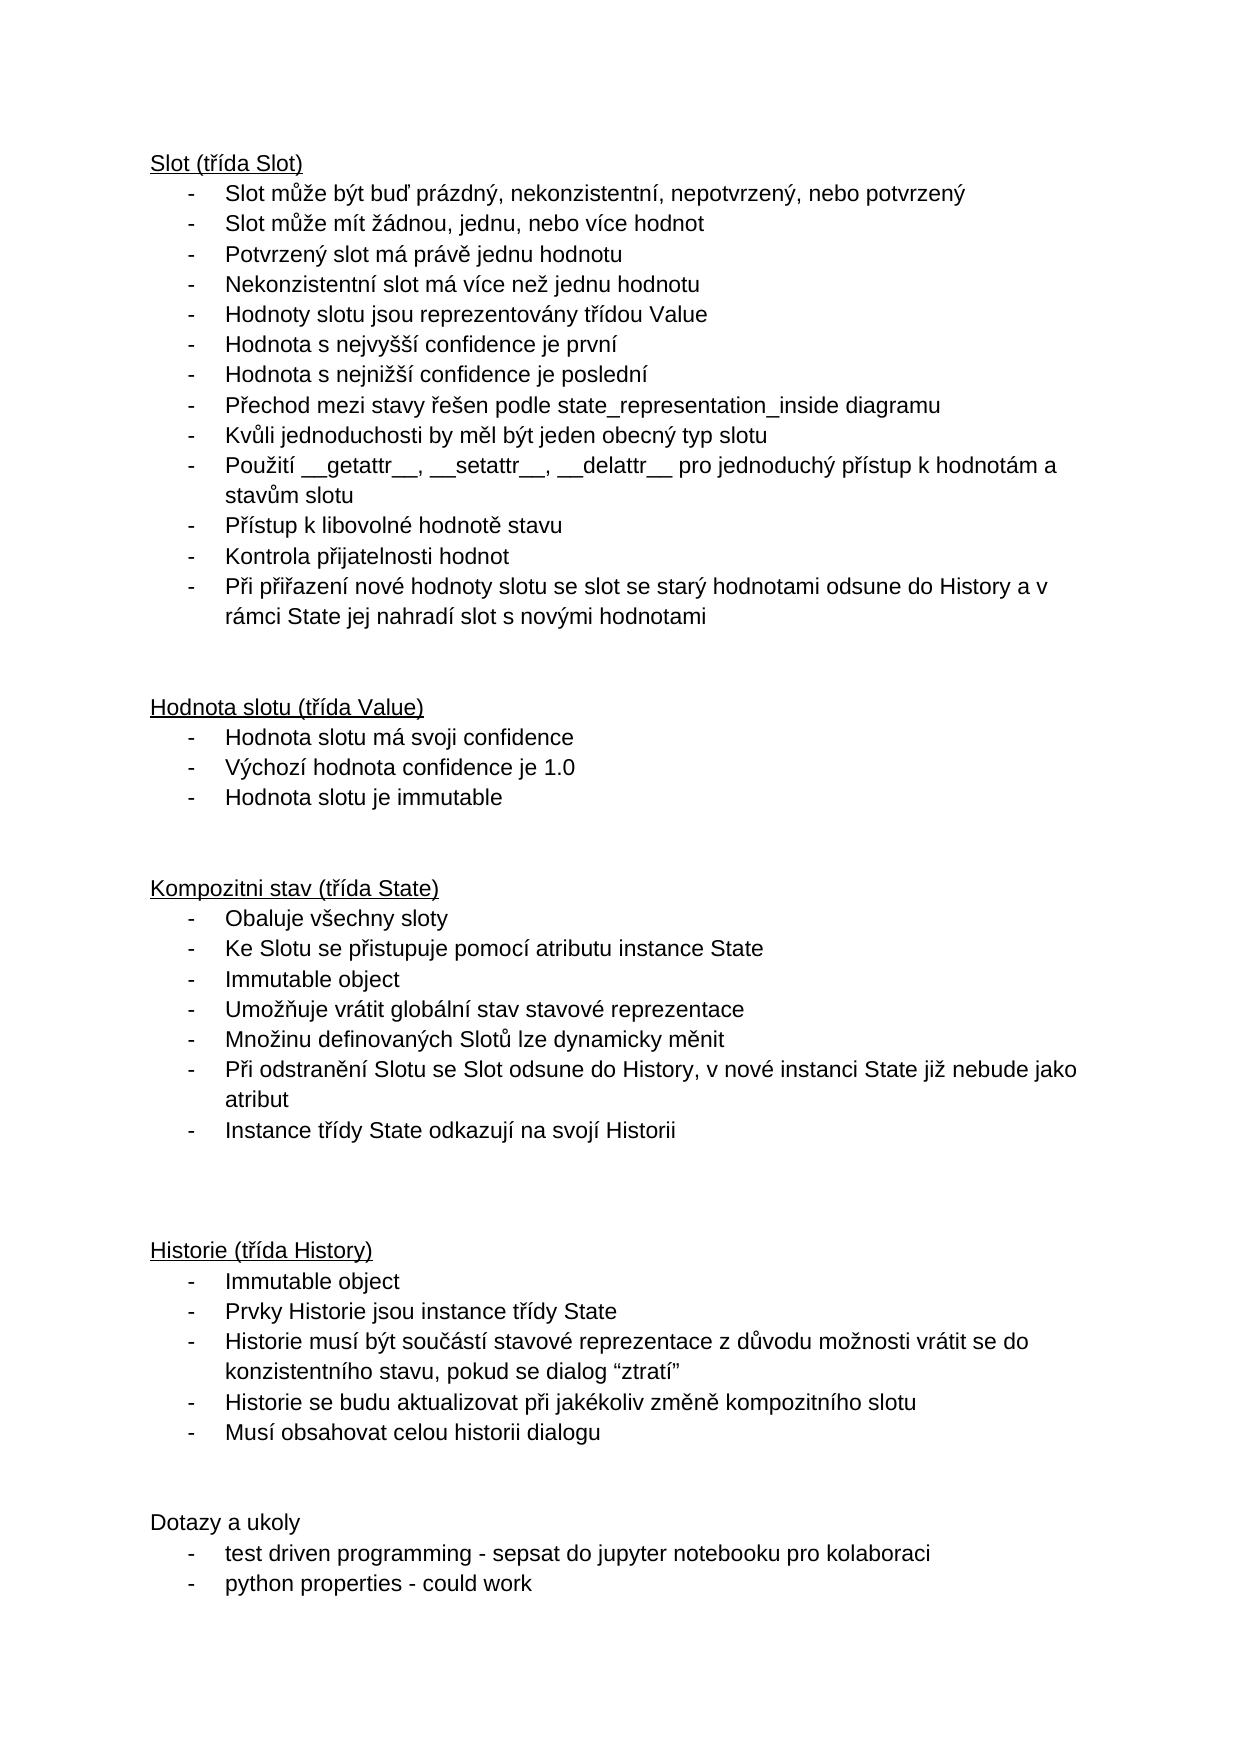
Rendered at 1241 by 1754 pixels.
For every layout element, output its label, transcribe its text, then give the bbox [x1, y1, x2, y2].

list Hodnota slotu je immutable [187, 784, 1090, 811]
list python properties - could work [187, 1570, 1090, 1596]
list Množinu definovaných Slotů lze dynamicky měnit [187, 1026, 1090, 1052]
list Hodnota s nejnižší confidence je poslední [187, 361, 1090, 388]
list Nekonzistentní slot má více než jednu hodnotu [187, 271, 1090, 297]
text Dotazy a ukoly [150, 1509, 1090, 1536]
text Hodnota slotu (třída Value) [150, 694, 1090, 720]
list Hodnota s nejvyšší confidence je první [187, 331, 1090, 358]
list Immutable object [187, 966, 1090, 992]
list Umožňuje vrátit globální stav stavové reprezentace [187, 996, 1090, 1022]
list Musí obsahovat celou historii dialogu [187, 1419, 1090, 1445]
text Kompozitni stav (třída State) [150, 875, 1090, 901]
list Historie musí být součástí stavové reprezentace z důvodu možnosti vrátit se do konzistentního stavu, pokud se dialog “ztratí” [187, 1328, 1090, 1385]
list Potvrzený slot má právě jednu hodnotu [187, 241, 1090, 267]
list Hodnoty slotu jsou reprezentovány třídou Value [187, 301, 1090, 327]
list Prvky Historie jsou instance třídy State [187, 1298, 1090, 1324]
list Immutable object [187, 1268, 1090, 1294]
list Slot může mít žádnou, jednu, nebo více hodnot [187, 210, 1090, 237]
list Výchozí hodnota confidence je 1.0 [187, 754, 1090, 781]
list Ke Slotu se přistupuje pomocí atributu instance State [187, 935, 1090, 962]
list Kontrola přijatelnosti hodnot [187, 543, 1090, 569]
text Historie (třída History) [150, 1237, 1090, 1264]
list Instance třídy State odkazují na svojí Historii [187, 1117, 1090, 1143]
list test driven programming - sepsat do jupyter notebooku pro kolaboraci [187, 1539, 1090, 1566]
list Kvůli jednoduchosti by měl být jeden obecný typ slotu [187, 422, 1090, 448]
list Slot může být buď prázdný, nekonzistentní, nepotvrzený, nebo potvrzený [187, 180, 1090, 207]
list Při přiřazení nové hodnoty slotu se slot se starý hodnotami odsune do History a v rámci State jej nahradí slot s novými hodnotami [187, 573, 1090, 629]
list Obaluje všechny sloty [187, 905, 1090, 932]
text Slot (třída Slot) [150, 150, 1090, 176]
list Při odstranění Slotu se Slot odsune do History, v nové instanci State již nebude jako atribut [187, 1056, 1090, 1113]
list Přístup k libovolné hodnotě stavu [187, 512, 1090, 539]
list Historie se budu aktualizovat při jakékoliv změně kompozitního slotu [187, 1388, 1090, 1415]
list Přechod mezi stavy řešen podle state_representation_inside diagramu [187, 392, 1090, 418]
list Hodnota slotu má svoji confidence [187, 724, 1090, 750]
list Použití __getattr__, __setattr__, __delattr__ pro jednoduchý přístup k hodnotám a stavům slotu [187, 452, 1090, 509]
